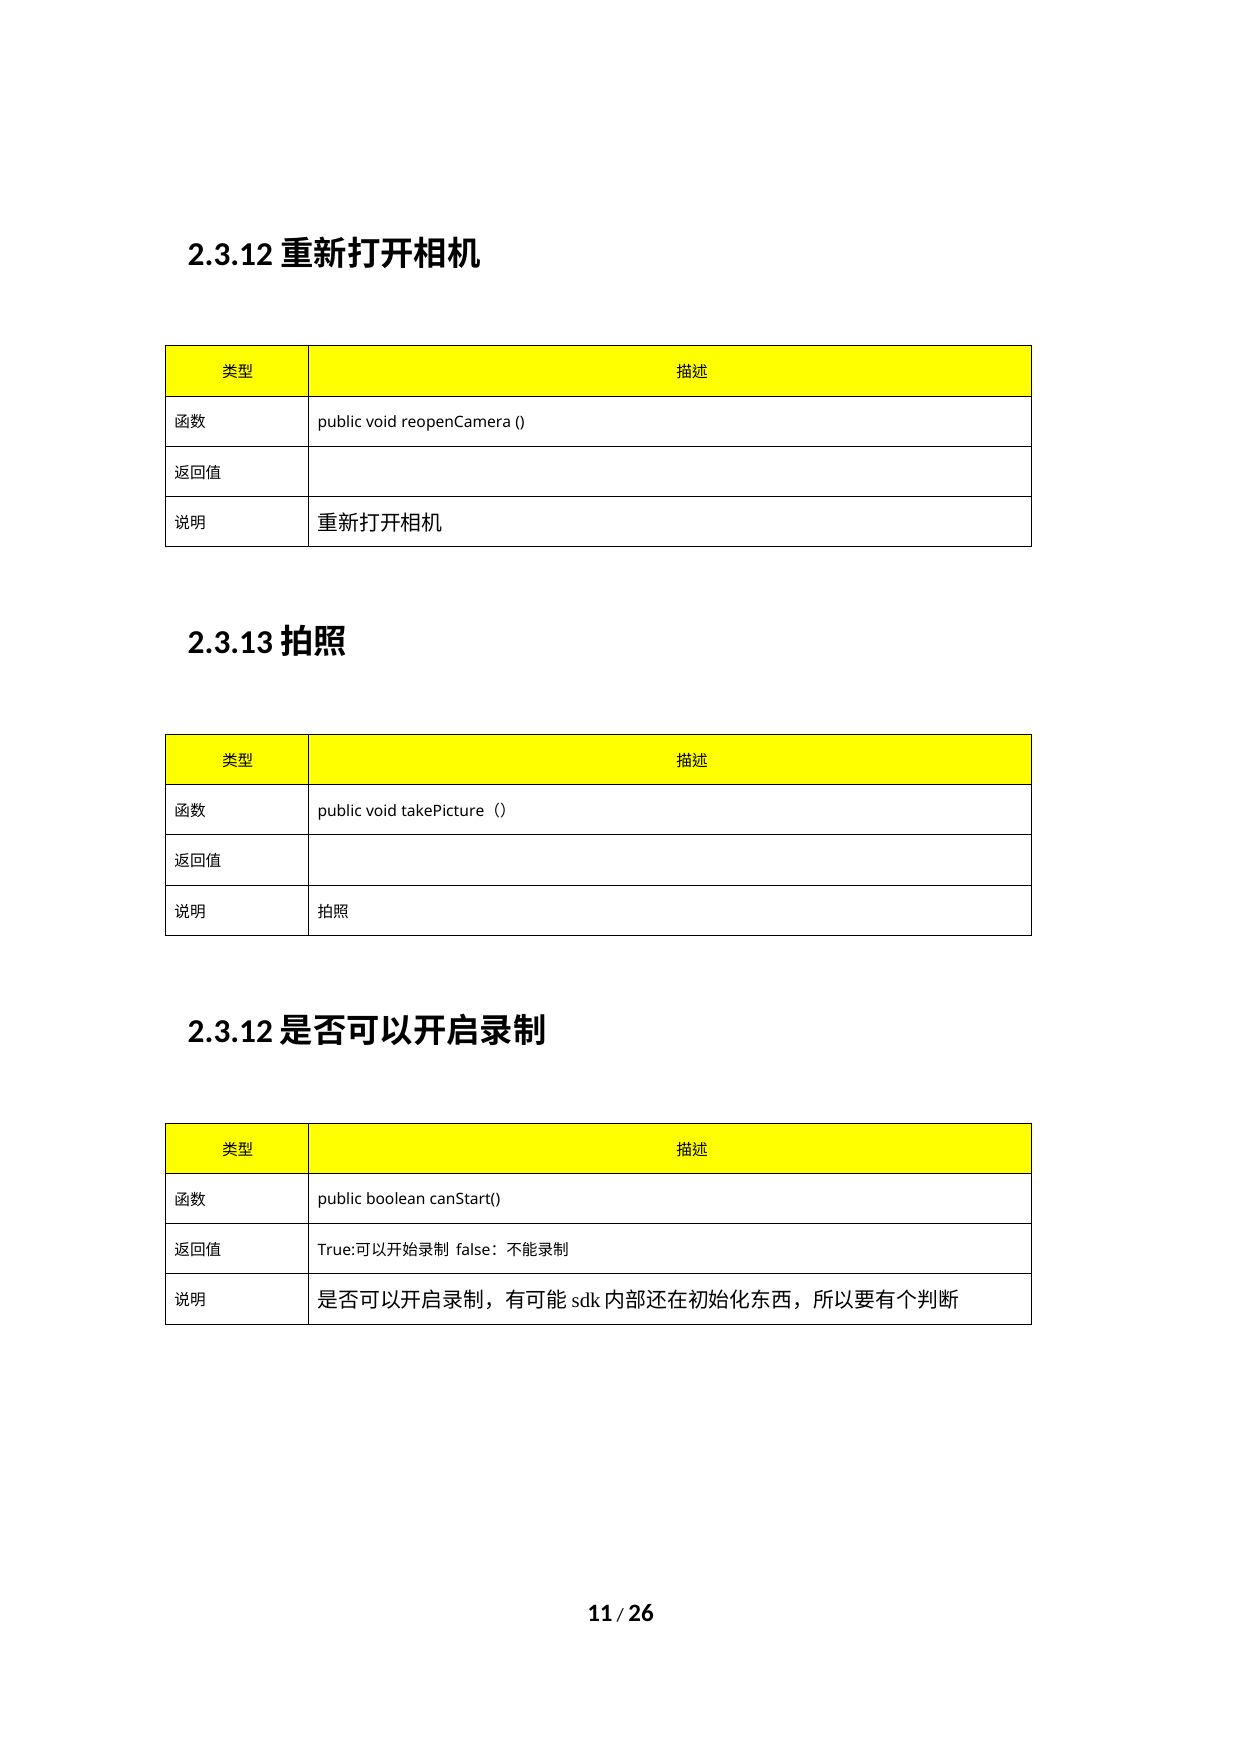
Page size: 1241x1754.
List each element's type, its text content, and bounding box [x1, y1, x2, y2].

table_cell [309, 447, 1031, 496]
table_cell 说明 [166, 1274, 308, 1323]
table_cell 拍照 [309, 886, 1031, 935]
table_cell 返回值 [166, 1224, 308, 1273]
table_cell 说明 [166, 886, 308, 935]
table_cell 重新打开相机 [309, 497, 1031, 546]
table_cell True:可以开始录制 false：不能录制 [309, 1224, 1031, 1273]
table_header 描述 [309, 346, 1031, 396]
table_cell 函数 [166, 785, 308, 834]
table_header 类型 [166, 735, 308, 784]
table_header 类型 [166, 1124, 308, 1173]
table_cell 是否可以开启录制，有可能sdk内部还在初始化东西，所以要有个判断 [309, 1274, 1031, 1323]
table_cell [309, 835, 1031, 884]
table_cell 说明 [166, 497, 308, 546]
table_cell public boolean canStart() [309, 1174, 1031, 1223]
subtitle 2.3.12 重新打开相机 [187, 218, 1053, 283]
table_cell 返回值 [166, 835, 308, 884]
table_header 描述 [309, 735, 1031, 784]
table_cell 函数 [166, 397, 308, 446]
subtitle 2.3.13 拍照 [187, 607, 1053, 672]
table_header 类型 [166, 346, 308, 396]
table_cell 返回值 [166, 447, 308, 496]
table_header 描述 [309, 1124, 1031, 1173]
table_cell public void reopenCamera () [309, 397, 1031, 446]
table_cell public void takePicture（） [309, 785, 1031, 834]
table_cell 函数 [166, 1174, 308, 1223]
subtitle 2.3.12是否可以开启录制 [187, 995, 1053, 1060]
